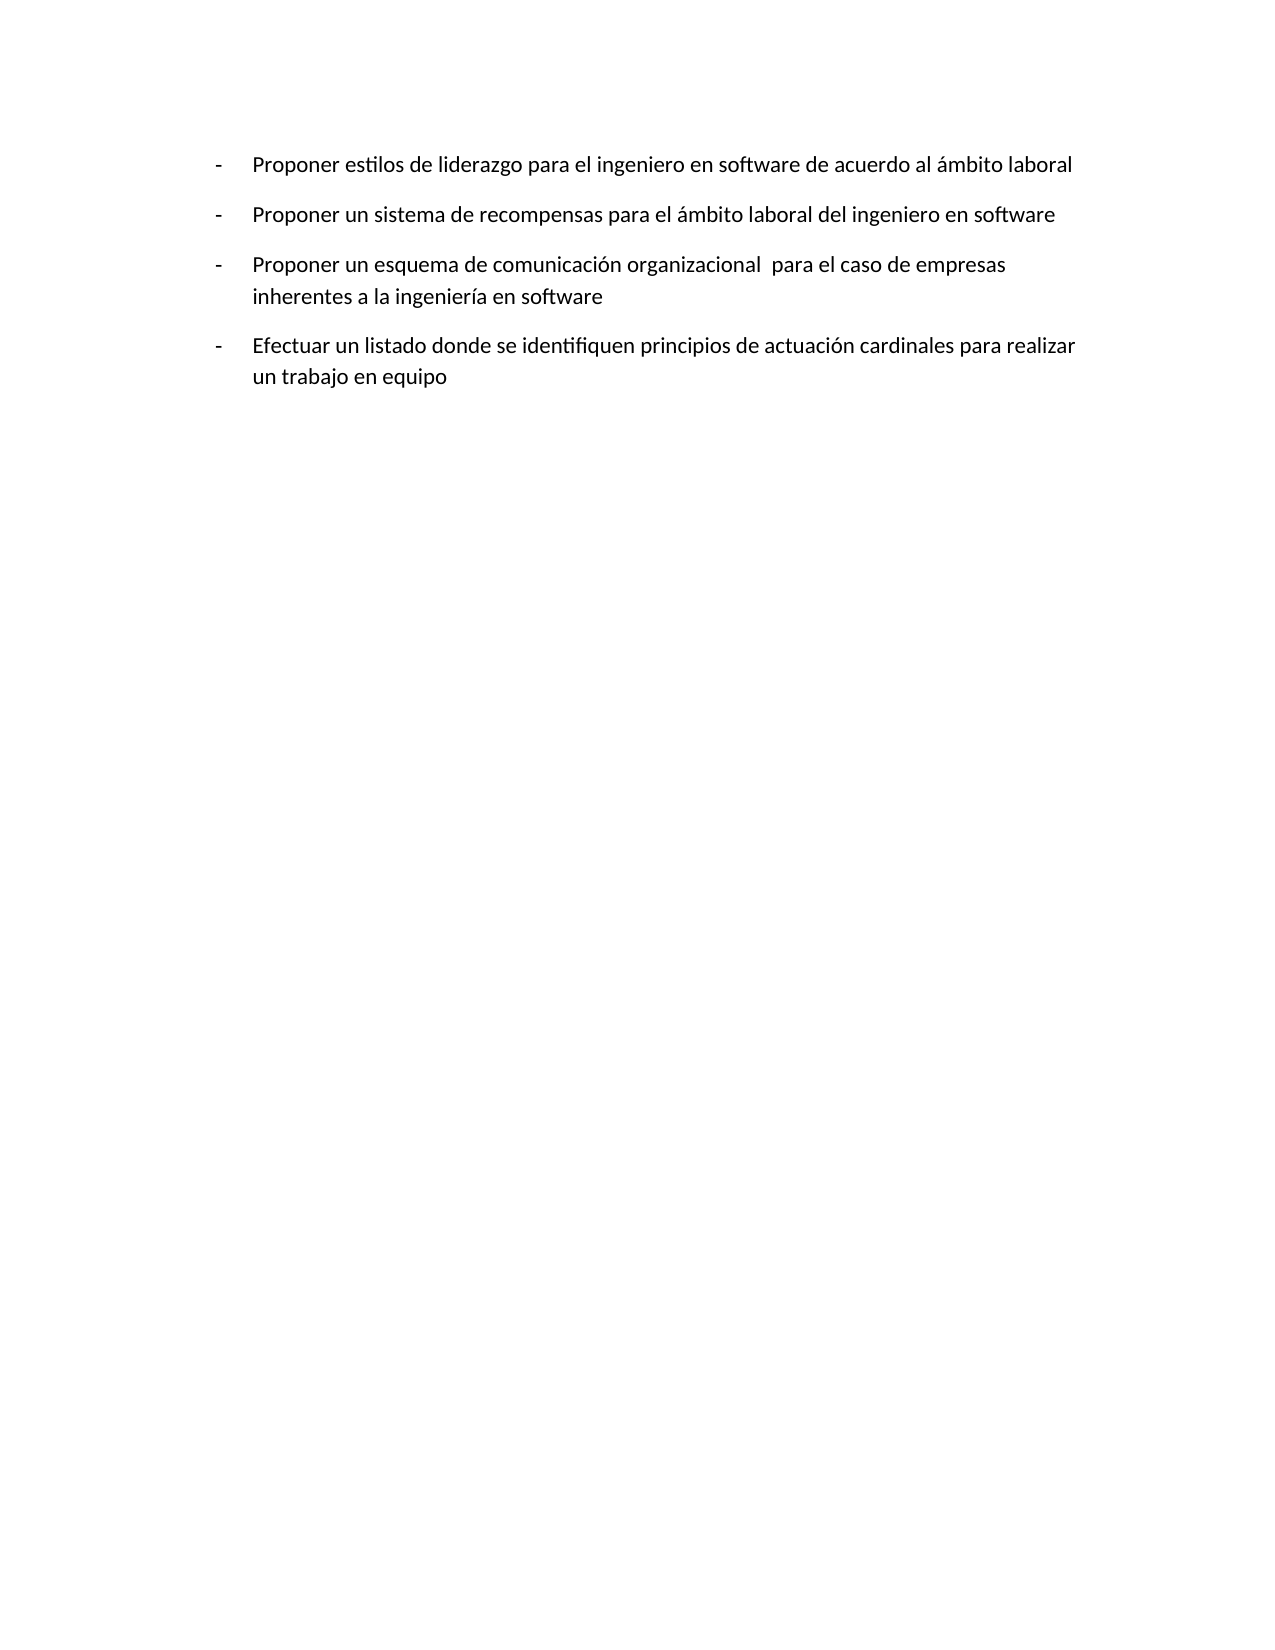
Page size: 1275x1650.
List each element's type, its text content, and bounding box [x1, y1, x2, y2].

list Proponer estilos de liderazgo para el ingeniero en software de acuerdo al ámbito laboral [215, 148, 1098, 179]
list Proponer un esquema de comunicación organizacional para el caso de empresas inherentes a la ingeniería en software [215, 248, 1098, 310]
list Proponer un sistema de recompensas para el ámbito laboral del ingeniero en software [215, 198, 1098, 229]
list Efectuar un listado donde se identifiquen principios de actuación cardinales para realizar un trabajo en equipo [215, 329, 1098, 390]
